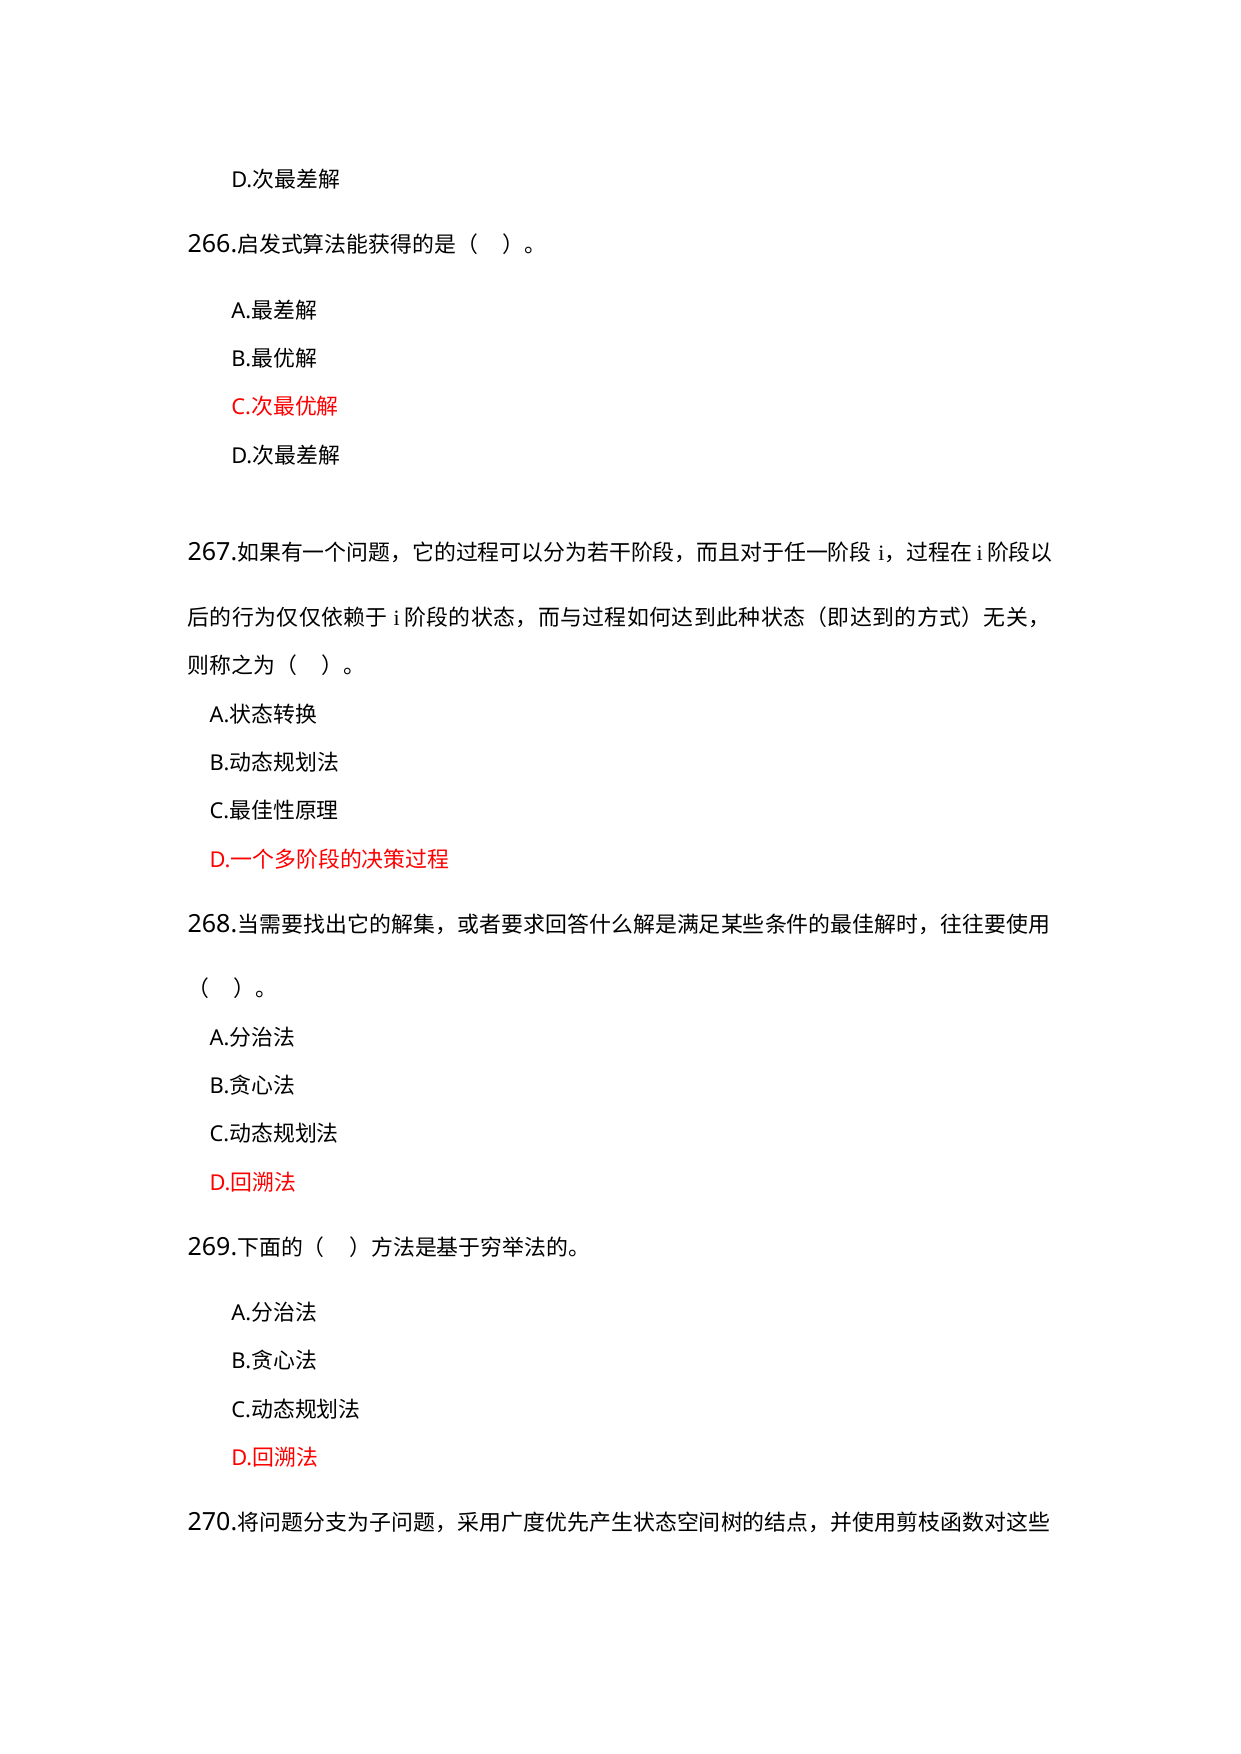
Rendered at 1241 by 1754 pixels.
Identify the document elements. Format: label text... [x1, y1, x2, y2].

text 268.当需要找出它的解集，或者要求回答什么解是满足某些条件的最佳解时，往往要使用（ ）。 [187, 890, 1053, 1003]
text B.最优解 [231, 341, 1053, 373]
text B.动态规划法 [209, 745, 1053, 777]
text A.最差解 [231, 292, 1053, 325]
text D.次最差解 [231, 162, 1053, 194]
text B.贪心法 [209, 1068, 1053, 1100]
text C.最佳性原理 [209, 793, 1053, 826]
text C.次最优解 [231, 389, 1053, 421]
text 267.如果有一个问题，它的过程可以分为若干阶段，而且对于任一阶段i，过程在i阶段以后的行为仅仅依赖于i阶段的状态，而与过程如何达到此种状态（即达到的方式）无关，则称之为（ ）。 [187, 518, 1053, 681]
text A.状态转换 [209, 696, 1053, 729]
text C.动态规划法 [231, 1391, 1053, 1424]
text D.回溯法 [209, 1164, 1053, 1197]
text A.分治法 [231, 1295, 1053, 1327]
text C.动态规划法 [209, 1116, 1053, 1148]
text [187, 1488, 1053, 1553]
text A.分治法 [209, 1019, 1053, 1052]
text D.一个多阶段的决策过程 [209, 841, 1053, 874]
text B.贪心法 [231, 1343, 1053, 1376]
text D.次最差解 [231, 437, 1053, 470]
text D.回溯法 [231, 1440, 1053, 1472]
text 269.下面的（ ）方法是基于穷举法的。 [187, 1213, 1053, 1278]
text 266.启发式算法能获得的是（ ）。 [187, 210, 1053, 275]
